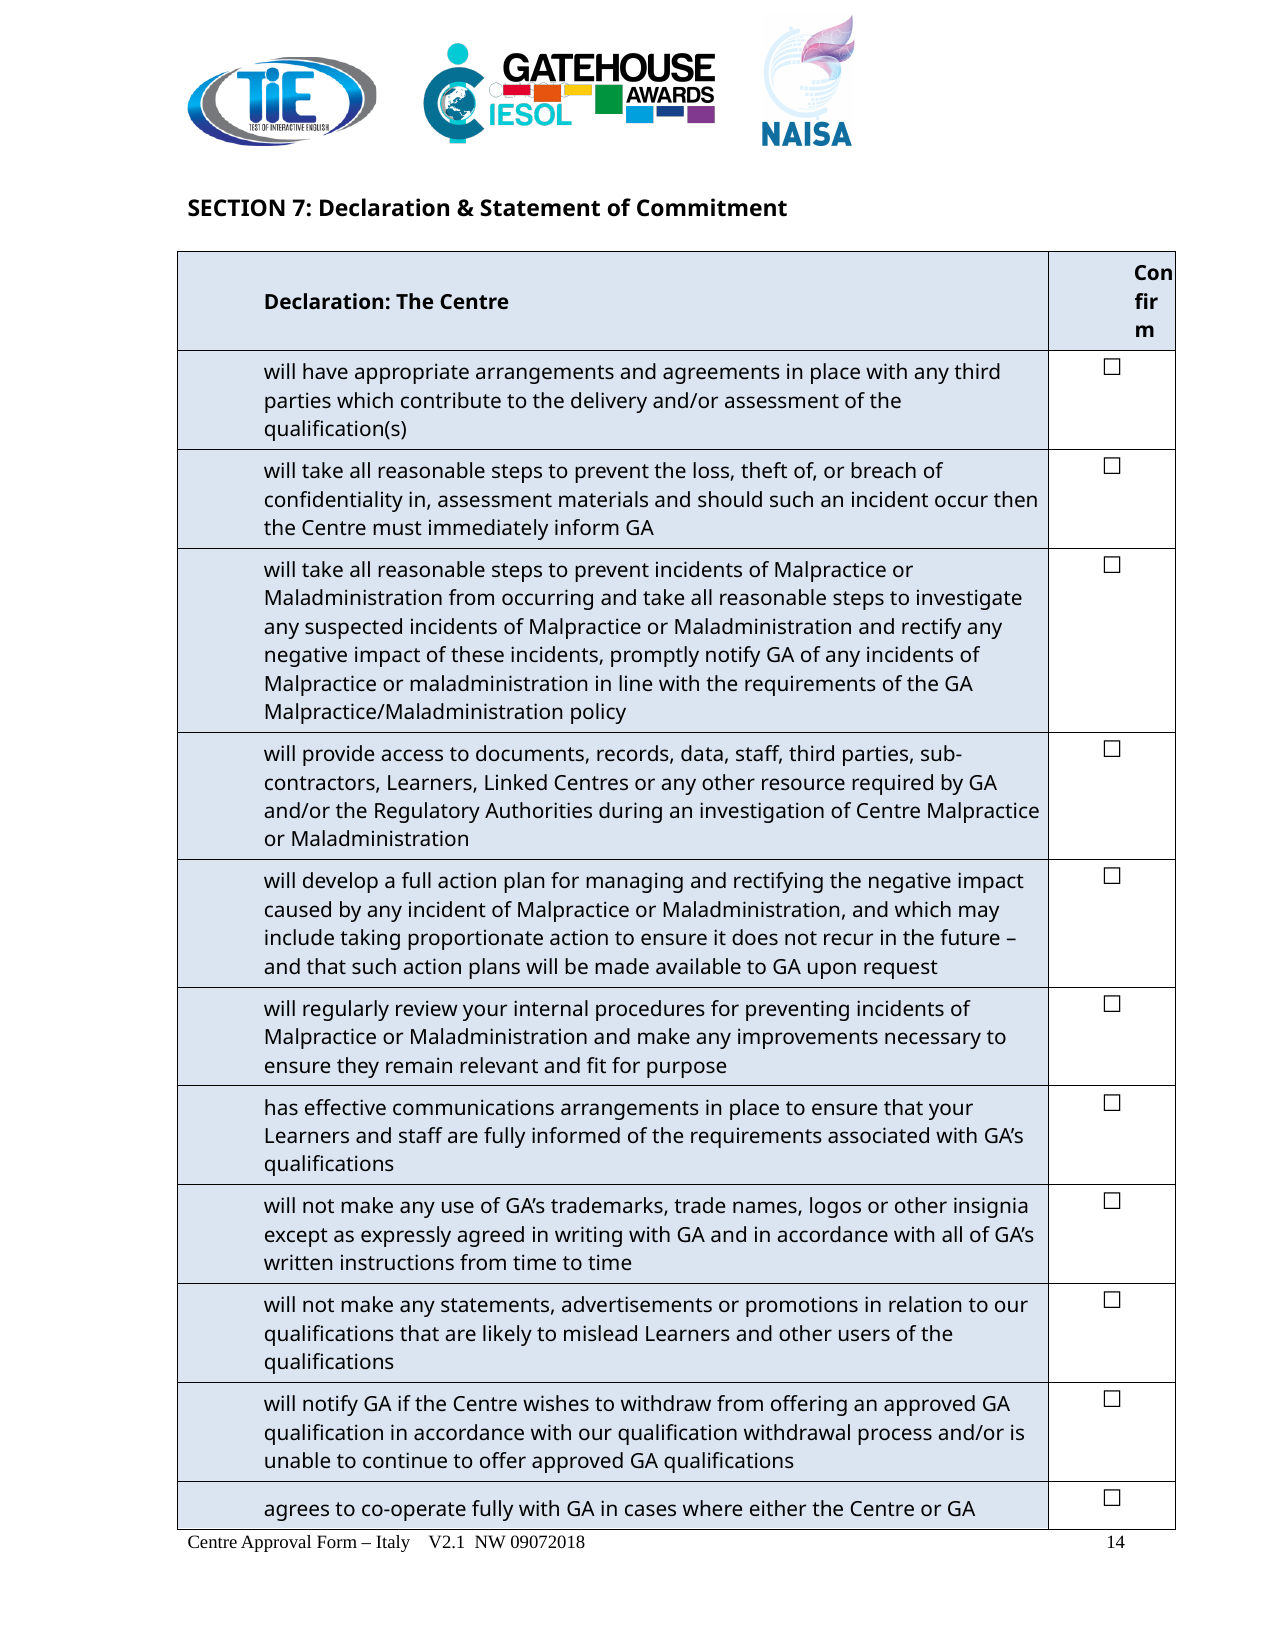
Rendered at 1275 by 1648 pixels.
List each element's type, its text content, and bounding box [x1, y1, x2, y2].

table_cell has effective communications arrangements in place to ensure that your Learners and staff are fully informed of the requirements associated with GA’s qualifications [178, 1086, 1048, 1184]
table_cell will take all reasonable steps to prevent incidents of Malpractice or Maladministration from occurring and take all reasonable steps to investigate any suspected incidents of Malpractice or Maladministration and rectify any negative impact of these incidents, promptly notify GA of any incidents of Malpractice or maladministration in line with the requirements of the GA Malpractice/Maladministration policy [178, 549, 1048, 732]
table_cell will not make any statements, advertisements or promotions in relation to our qualifications that are likely to mislead Learners and other users of the qualifications [178, 1284, 1048, 1382]
picture [762, 14, 855, 146]
table_cell will provide access to documents, records, data, staff, third parties, sub-contractors, Learners, Linked Centres or any other resource required by GA and/or the Regulatory Authorities during an investigation of Centre Malpractice or Maladministration [178, 733, 1048, 859]
table_cell will develop a full action plan for managing and rectifying the negative impact caused by any incident of Malpractice or Maladministration, and which may include taking proportionate action to ensure it does not recur in the future – and that such action plans will be made available to GA upon request [178, 860, 1048, 987]
table_cell will regularly review your internal procedures for preventing incidents of Malpractice or Maladministration and make any improvements necessary to ensure they remain relevant and fit for purpose [178, 988, 1048, 1085]
picture [421, 30, 730, 146]
table_header Declaration: The Centre [178, 252, 1048, 350]
list SECTION 7: Declaration & Statement of Commitment [187, 192, 1166, 223]
picture [187, 57, 377, 146]
table_cell will take all reasonable steps to prevent the loss, theft of, or breach of confidentiality in, assessment materials and should such an incident occur then the Centre must immediately inform GA [178, 450, 1048, 548]
table_header Confirm [1049, 252, 1175, 350]
table_cell will not make any use of GA’s trademarks, trade names, logos or other insignia except as expressly agreed in writing with GA and in accordance with all of GA’s written instructions from time to time [178, 1185, 1048, 1283]
table_cell will notify GA if the Centre wishes to withdraw from offering an approved GA qualification in accordance with our qualification withdrawal process and/or is unable to continue to offer approved GA qualifications [178, 1383, 1048, 1481]
table_cell will have appropriate arrangements and agreements in place with any third parties which contribute to the delivery and/or assessment of the qualification(s) [178, 351, 1048, 449]
